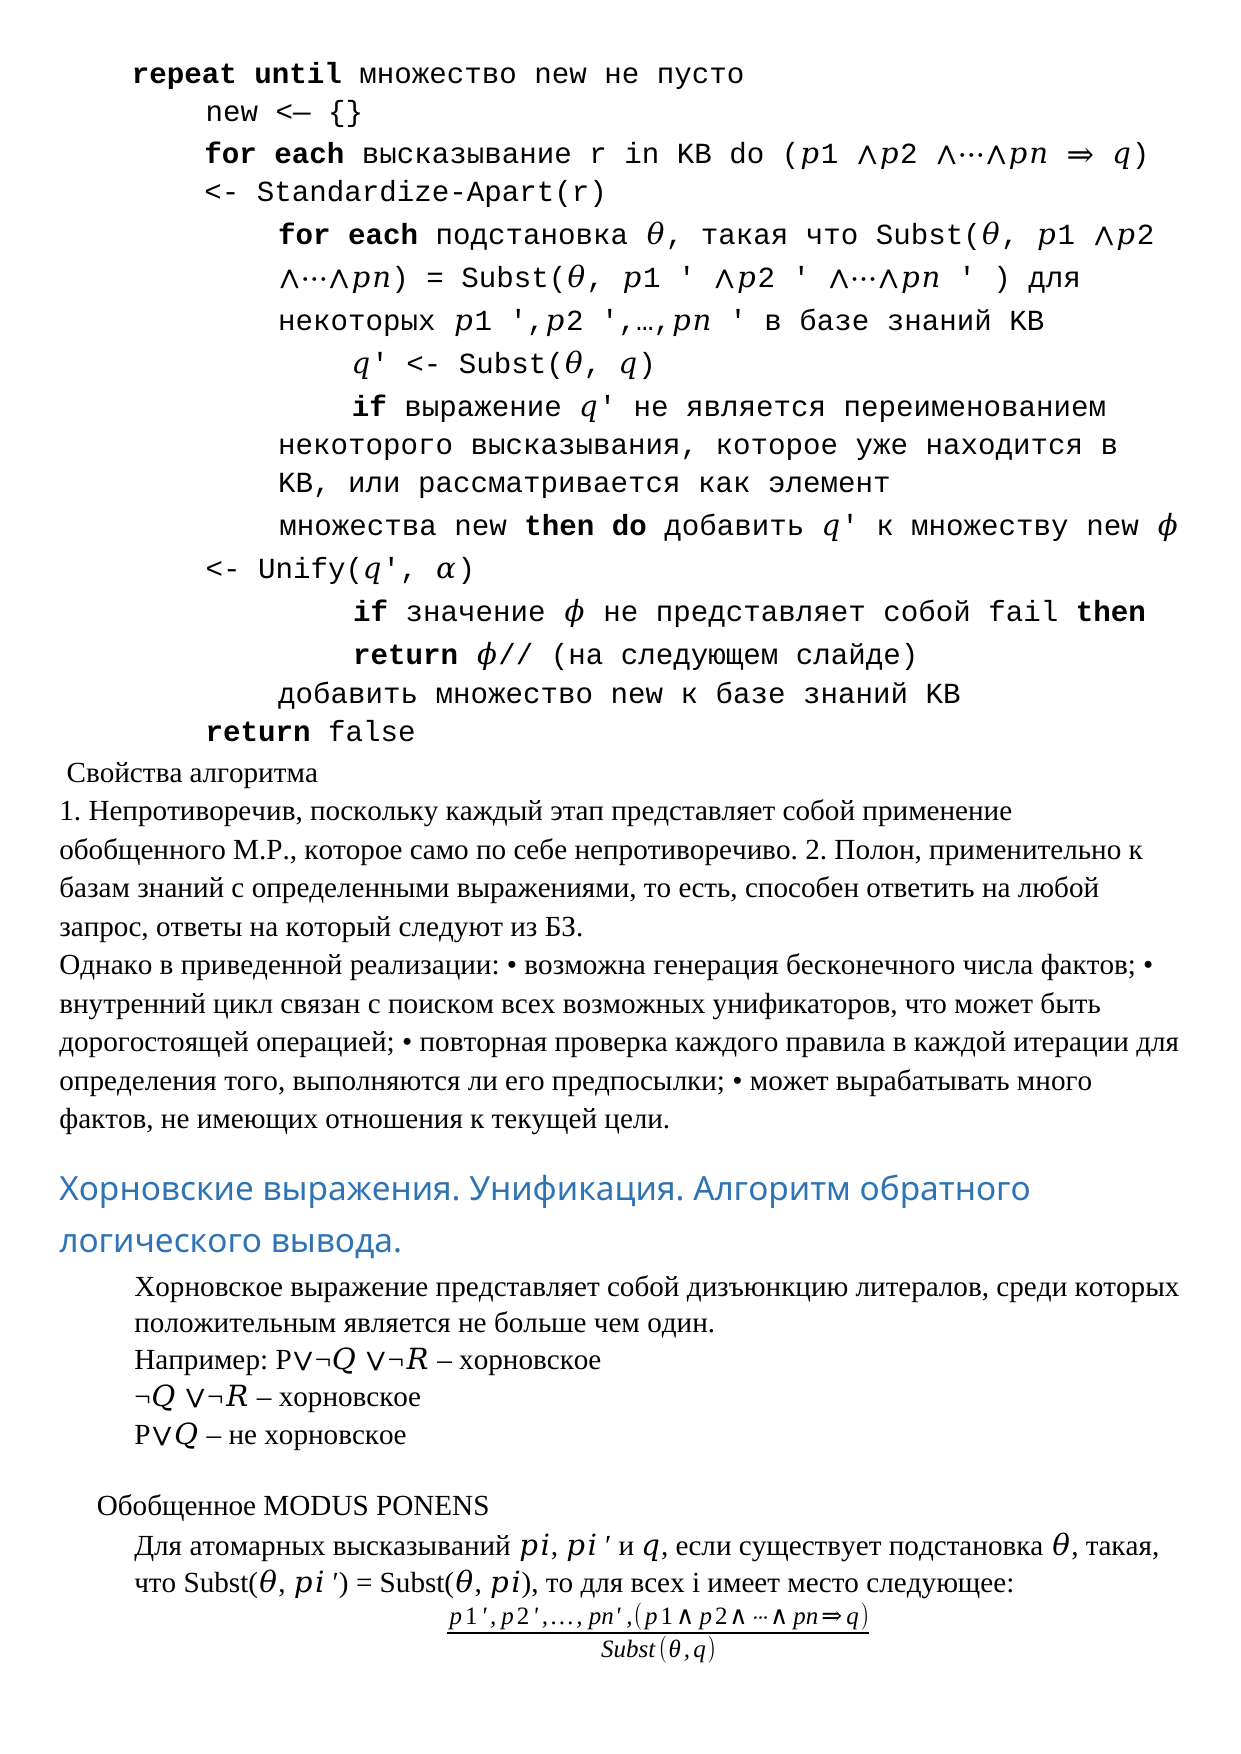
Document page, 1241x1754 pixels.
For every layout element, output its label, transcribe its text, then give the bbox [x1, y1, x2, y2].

text repeat until множество new не пусто [59, 59, 1181, 92]
text 𝑞′ <- Subst(𝜃, 𝑞) [278, 344, 1181, 382]
list Хорновское выражение представляет собой дизъюнкцию литералов, среди которых положительным является не больше чем один. [134, 1269, 1181, 1338]
text new <— {} [133, 97, 1181, 130]
subtitle Хорновские выражения. Унификация. Алгоритм обратного логического вывода. [59, 1165, 1181, 1263]
text Свойства алгоритма [59, 755, 1181, 788]
text return false [133, 717, 1181, 750]
text if значение 𝜙 не представляет собой fail then return 𝜙// (на следующем слайде) [353, 593, 1181, 673]
list P∨𝑄 – не хорновское [134, 1415, 1181, 1450]
list Для атомарных высказываний 𝑝𝑖, 𝑝𝑖 ′ и 𝑞, если существует подстановка 𝜃, такая, что Subst(𝜃, 𝑝𝑖 ′) = Subst(𝜃, 𝑝𝑖), то для всех i имеет место следующее: [134, 1526, 1181, 1599]
text добавить множество new к базе знаний KB [205, 679, 1181, 712]
list Например: P∨¬𝑄 ∨¬𝑅 – хорновское [134, 1341, 1181, 1376]
text for each подстановка 𝜃, такая что Subst(𝜃, 𝑝1 ∧𝑝2 ∧⋯∧𝑝𝑛) = Subst(𝜃, 𝑝1 ′ ∧𝑝2 ′ ∧⋯∧𝑝𝑛 ′ ) для некоторых 𝑝1 ′,𝑝2 ′,…,𝑝𝑛 ′ в базе знаний KB [278, 215, 1181, 339]
list ¬𝑄 ∨¬𝑅 – хорновское [134, 1378, 1181, 1413]
text множества new then do добавить 𝑞′ к множеству new 𝜙 <- Unify(𝑞′, 𝛼) [205, 506, 1181, 587]
text Обобщенное MODUS PONENS [97, 1488, 1181, 1521]
text if выражение 𝑞′ не является переименованием некоторого высказывания, которое уже находится в KB, или рассматривается как элемент [278, 388, 1181, 501]
text for each высказывание r in KB do (𝑝1 ∧𝑝2 ∧⋯∧𝑝𝑛 ⇒ 𝑞) <- Standardize-Apart(r) [204, 135, 1181, 211]
text Однако в приведенной реализации: • возможна генерация бесконечного числа фактов; • внутренний цикл связан с поиском всех возможных унификаторов, что может быть дорогостоящей операцией; • повторная проверка каждого правила в каждой итерации для определения того, выполняются ли его предпосылки; • может вырабатывать много фактов, не имеющих отношения к текущей цели. [59, 947, 1181, 1135]
text 1. Непротиворечив, поскольку каждый этап представляет собой применение обобщенного M.P., которое само по себе непротиворечиво. 2. Полон, применительно к базам знаний с определенными выражениями, то есть, способен ответить на любой запрос, ответы на который следуют из БЗ. [59, 793, 1181, 942]
